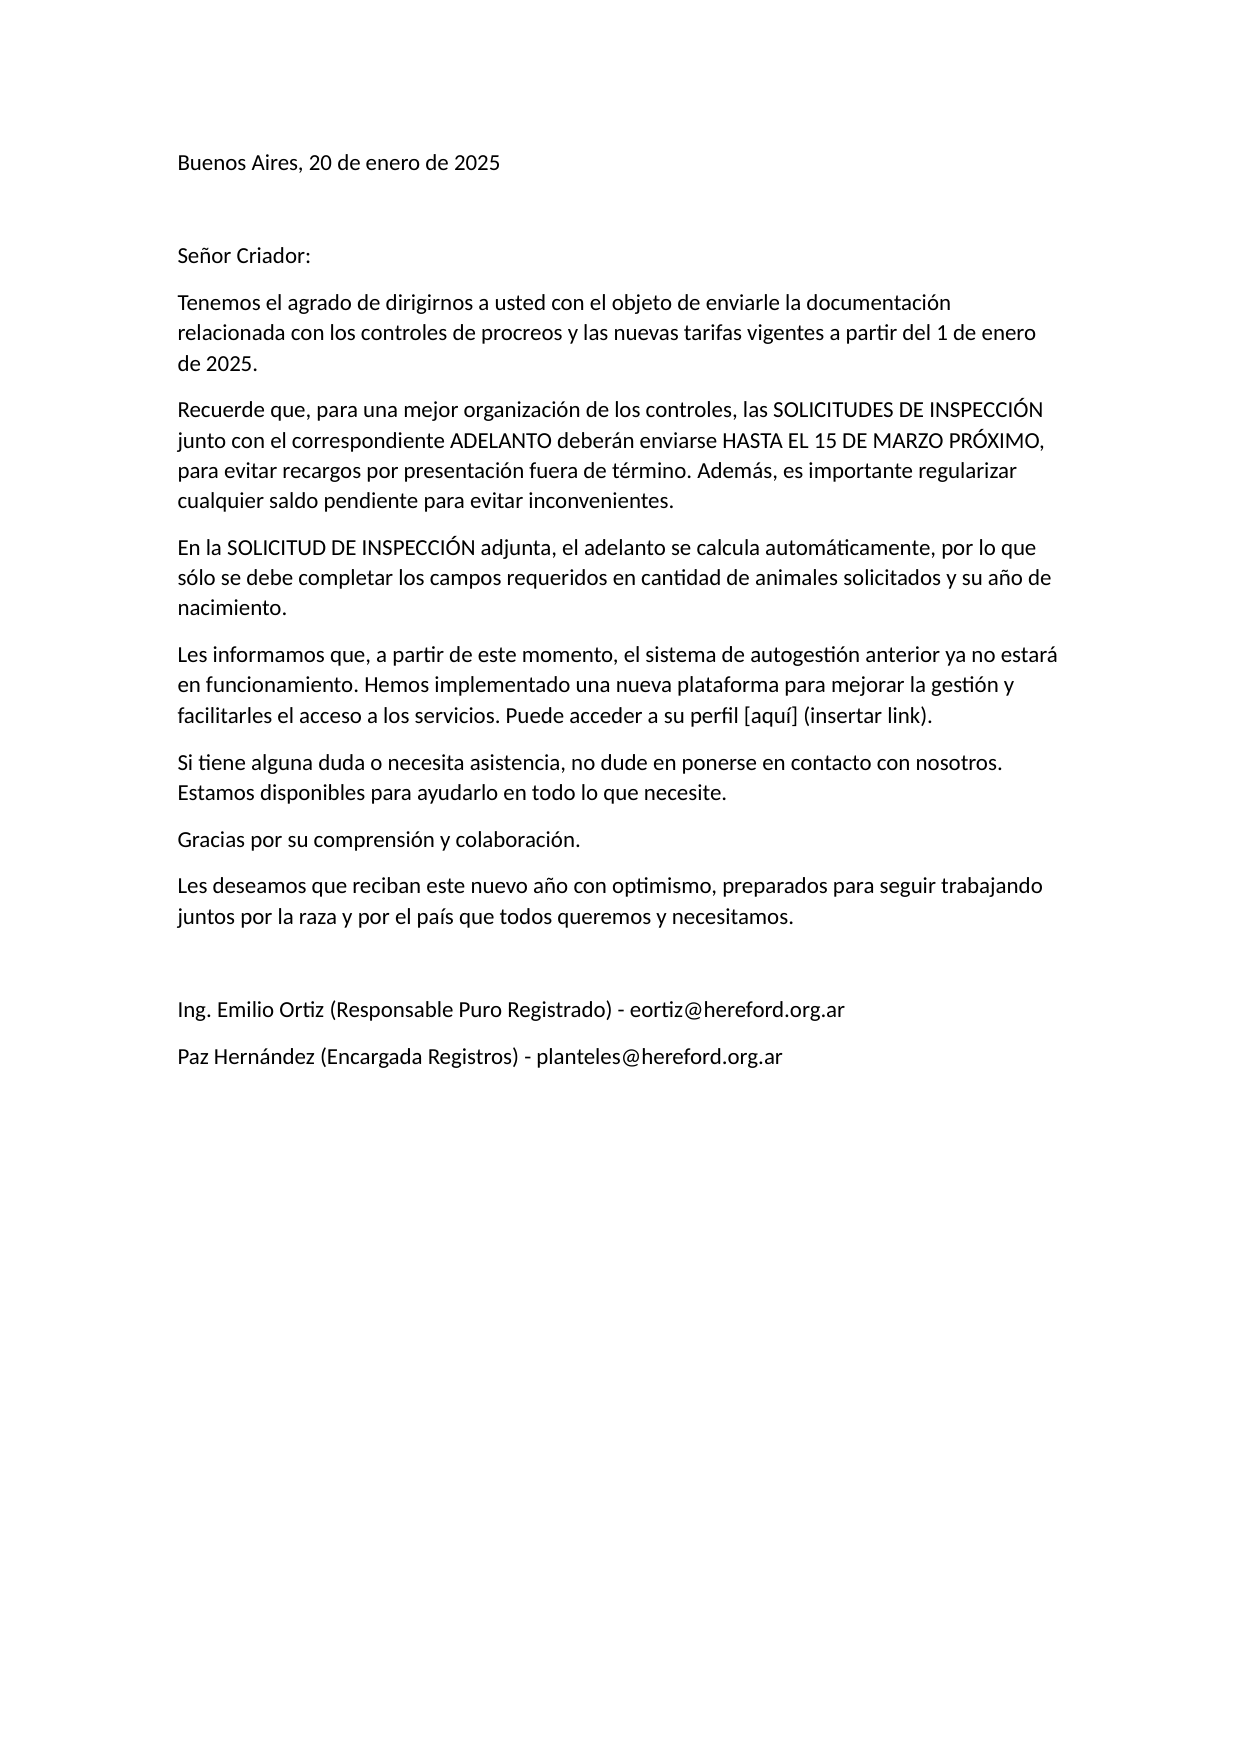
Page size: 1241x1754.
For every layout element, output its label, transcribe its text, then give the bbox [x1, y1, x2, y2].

text Tenemos el agrado de dirigirnos a usted con el objeto de enviarle la documentación relacionada con los controles de procreos y las nuevas tarifas vigentes a partir del 1 de enero de 2025. [177, 288, 1063, 377]
text Gracias por su comprensión y colaboración. [177, 825, 1063, 853]
text Ing. Emilio Ortiz (Responsable Puro Registrado) - eortiz@hereford.org.ar [177, 996, 1063, 1023]
text Recuerde que, para una mejor organización de los controles, las SOLICITUDES DE INSPECCIÓN junto con el correspondiente ADELANTO deberán enviarse HASTA EL 15 DE MARZO PRÓXIMO, para evitar recargos por presentación fuera de término. Además, es importante regularizar cualquier saldo pendiente para evitar inconvenientes. [177, 396, 1063, 514]
text En la SOLICITUD DE INSPECCIÓN adjunta, el adelanto se calcula automáticamente, por lo que sólo se debe completar los campos requeridos en cantidad de animales solicitados y su año de nacimiento. [177, 533, 1063, 621]
text Señor Criador: [177, 241, 1063, 269]
text Les informamos que, a partir de este momento, el sistema de autogestión anterior ya no estará en funcionamiento. Hemos implementado una nueva plataforma para mejorar la gestión y facilitarles el acceso a los servicios. Puede acceder a su perfil [aquí] (insertar link). [177, 640, 1063, 729]
text Buenos Aires, 20 de enero de 2025 [177, 148, 1063, 176]
text Si tiene alguna duda o necesita asistencia, no dude en ponerse en contacto con nosotros. Estamos disponibles para ayudarlo en todo lo que necesite. [177, 748, 1063, 806]
text Les deseamos que reciban este nuevo año con optimismo, preparados para seguir trabajando juntos por la raza y por el país que todos queremos y necesitamos. [177, 872, 1063, 930]
text Paz Hernández (Encargada Registros) - planteles@hereford.org.ar [177, 1042, 1063, 1070]
